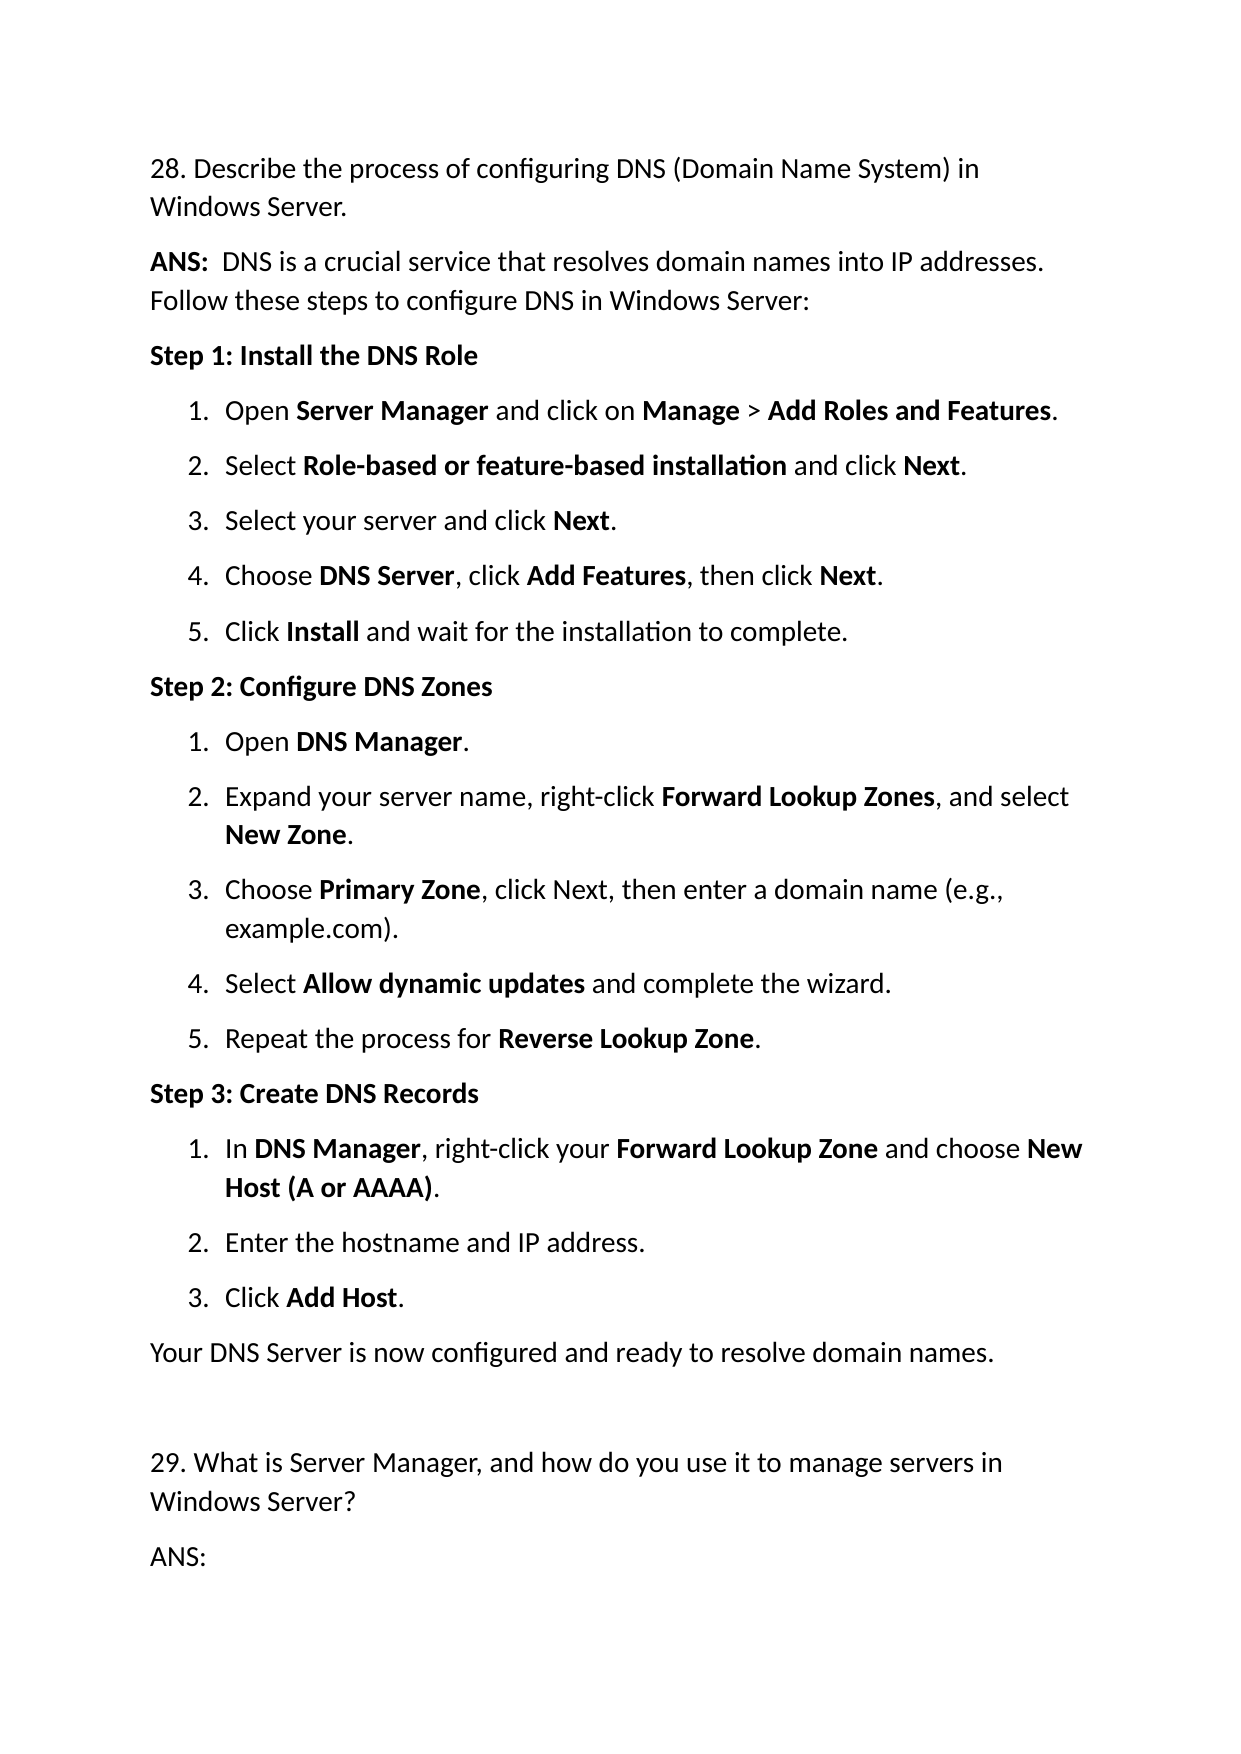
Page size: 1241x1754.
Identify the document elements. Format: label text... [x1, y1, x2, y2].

list In DNS Manager, right-click your Forward Lookup Zone and choose New Host (A or AAAA). [187, 1130, 1090, 1204]
list Click Add Host. [187, 1279, 1090, 1314]
list Repeat the process for Reverse Lookup Zone. [187, 1020, 1090, 1056]
list Enter the hostname and IP address. [187, 1224, 1090, 1259]
list Choose DNS Server, click Add Features, then click Next. [187, 557, 1090, 593]
text Your DNS Server is now configured and ready to resolve domain names. [150, 1334, 1090, 1370]
text Step 1: Install the DNS Role [150, 337, 1090, 373]
list Select your server and click Next. [187, 502, 1090, 538]
list Open DNS Manager. [187, 723, 1090, 758]
list Click Install and wait for the installation to complete. [187, 613, 1090, 648]
text Step 3: Create DNS Records [150, 1075, 1090, 1111]
list Expand your server name, right-click Forward Lookup Zones, and select New Zone. [187, 778, 1090, 852]
text ANS: [150, 1538, 1090, 1573]
text ANS: DNS is a crucial service that resolves domain names into IP addresses. Follow these steps to configure DNS in Windows Server: [150, 243, 1090, 318]
list Open Server Manager and click on Manage > Add Roles and Features. [187, 392, 1090, 428]
list Choose Primary Zone, click Next, then enter a domain name (e.g., example.com). [187, 871, 1090, 946]
text 29. What is Server Manager, and how do you use it to manage servers in Windows Server? [150, 1444, 1090, 1518]
text 28. Describe the process of configuring DNS (Domain Name System) in Windows Server. [150, 150, 1090, 224]
list Select Role-based or feature-based installation and click Next. [187, 447, 1090, 483]
text Step 2: Configure DNS Zones [150, 668, 1090, 703]
list Select Allow dynamic updates and complete the wizard. [187, 965, 1090, 1001]
